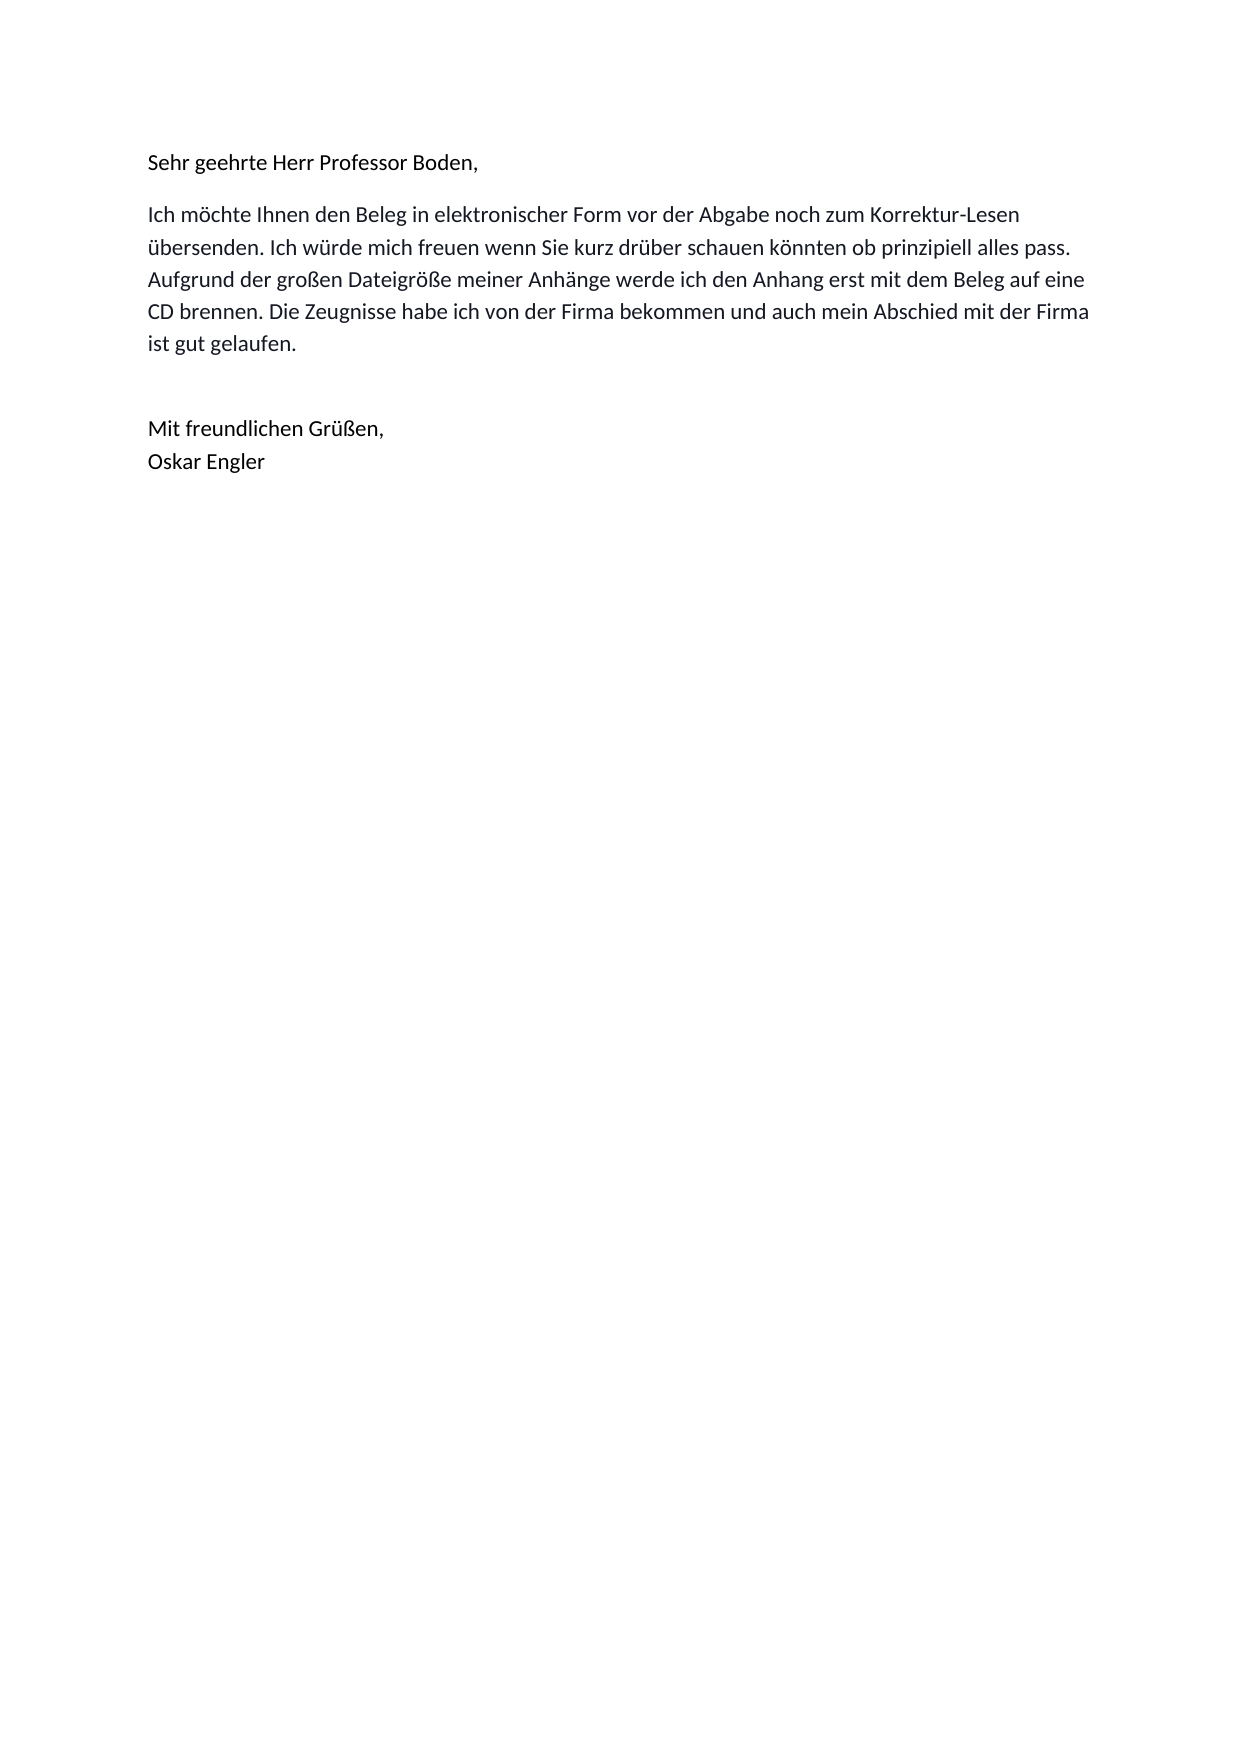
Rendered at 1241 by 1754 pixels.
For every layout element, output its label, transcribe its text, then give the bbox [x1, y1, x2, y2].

text Ich möchte Ihnen den Beleg in elektronischer Form vor der Abgabe noch zum Korrektur-Lesen übersenden. Ich würde mich freuen wenn Sie kurz drüber schauen könnten ob prinzipiell alles pass. Aufgrund der großen Dateigröße meiner Anhänge werde ich den Anhang erst mit dem Beleg auf eine CD brennen. Die Zeugnisse habe ich von der Firma bekommen und auch mein Abschied mit der Firma ist gut gelaufen. [148, 201, 1093, 357]
text Mit freundlichen Grüßen, Oskar Engler [148, 382, 1093, 475]
text Sehr geehrte Herr Professor Boden, [148, 148, 1093, 176]
